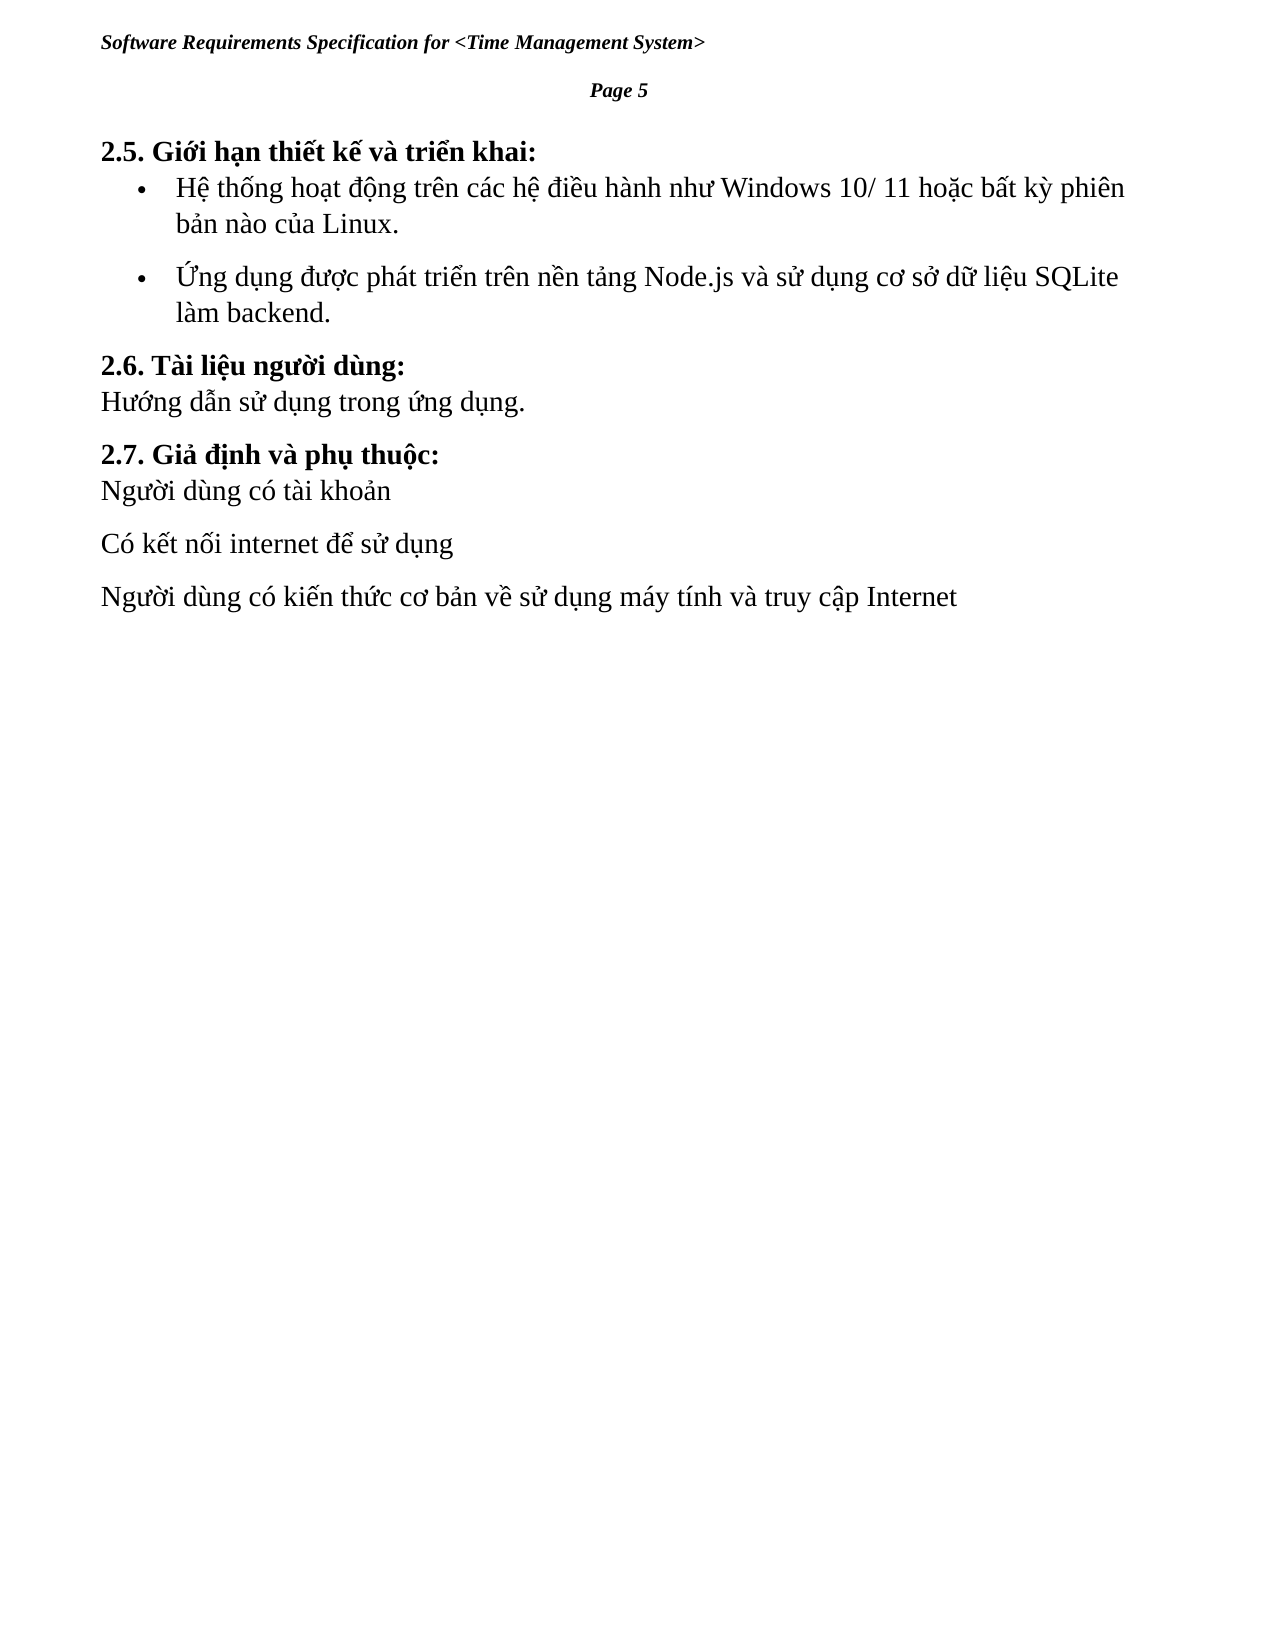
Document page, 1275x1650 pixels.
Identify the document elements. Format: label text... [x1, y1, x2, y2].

subtitle 2.6. Tài liệu người dùng: [101, 348, 1137, 382]
text Người dùng có kiến thức cơ bản về sử dụng máy tính và truy cập Internet [101, 579, 1137, 612]
list Hệ thống hoạt động trên các hệ điều hành như Windows 10/ 11 hoặc bất kỳ phiên bản nào của Linux. [138, 170, 1137, 240]
text Hướng dẫn sử dụng trong ứng dụng. [101, 384, 1137, 418]
text Có kết nối internet để sử dụng [101, 526, 1137, 559]
text Người dùng có tài khoản [101, 473, 1137, 507]
subtitle 2.5. Giới hạn thiết kế và triển khai: [101, 134, 1137, 167]
subtitle 2.7. Giả định và phụ thuộc: [101, 437, 1137, 471]
list Ứng dụng được phát triển trên nền tảng Node.js và sử dụng cơ sở dữ liệu SQLite làm backend. [138, 259, 1137, 329]
